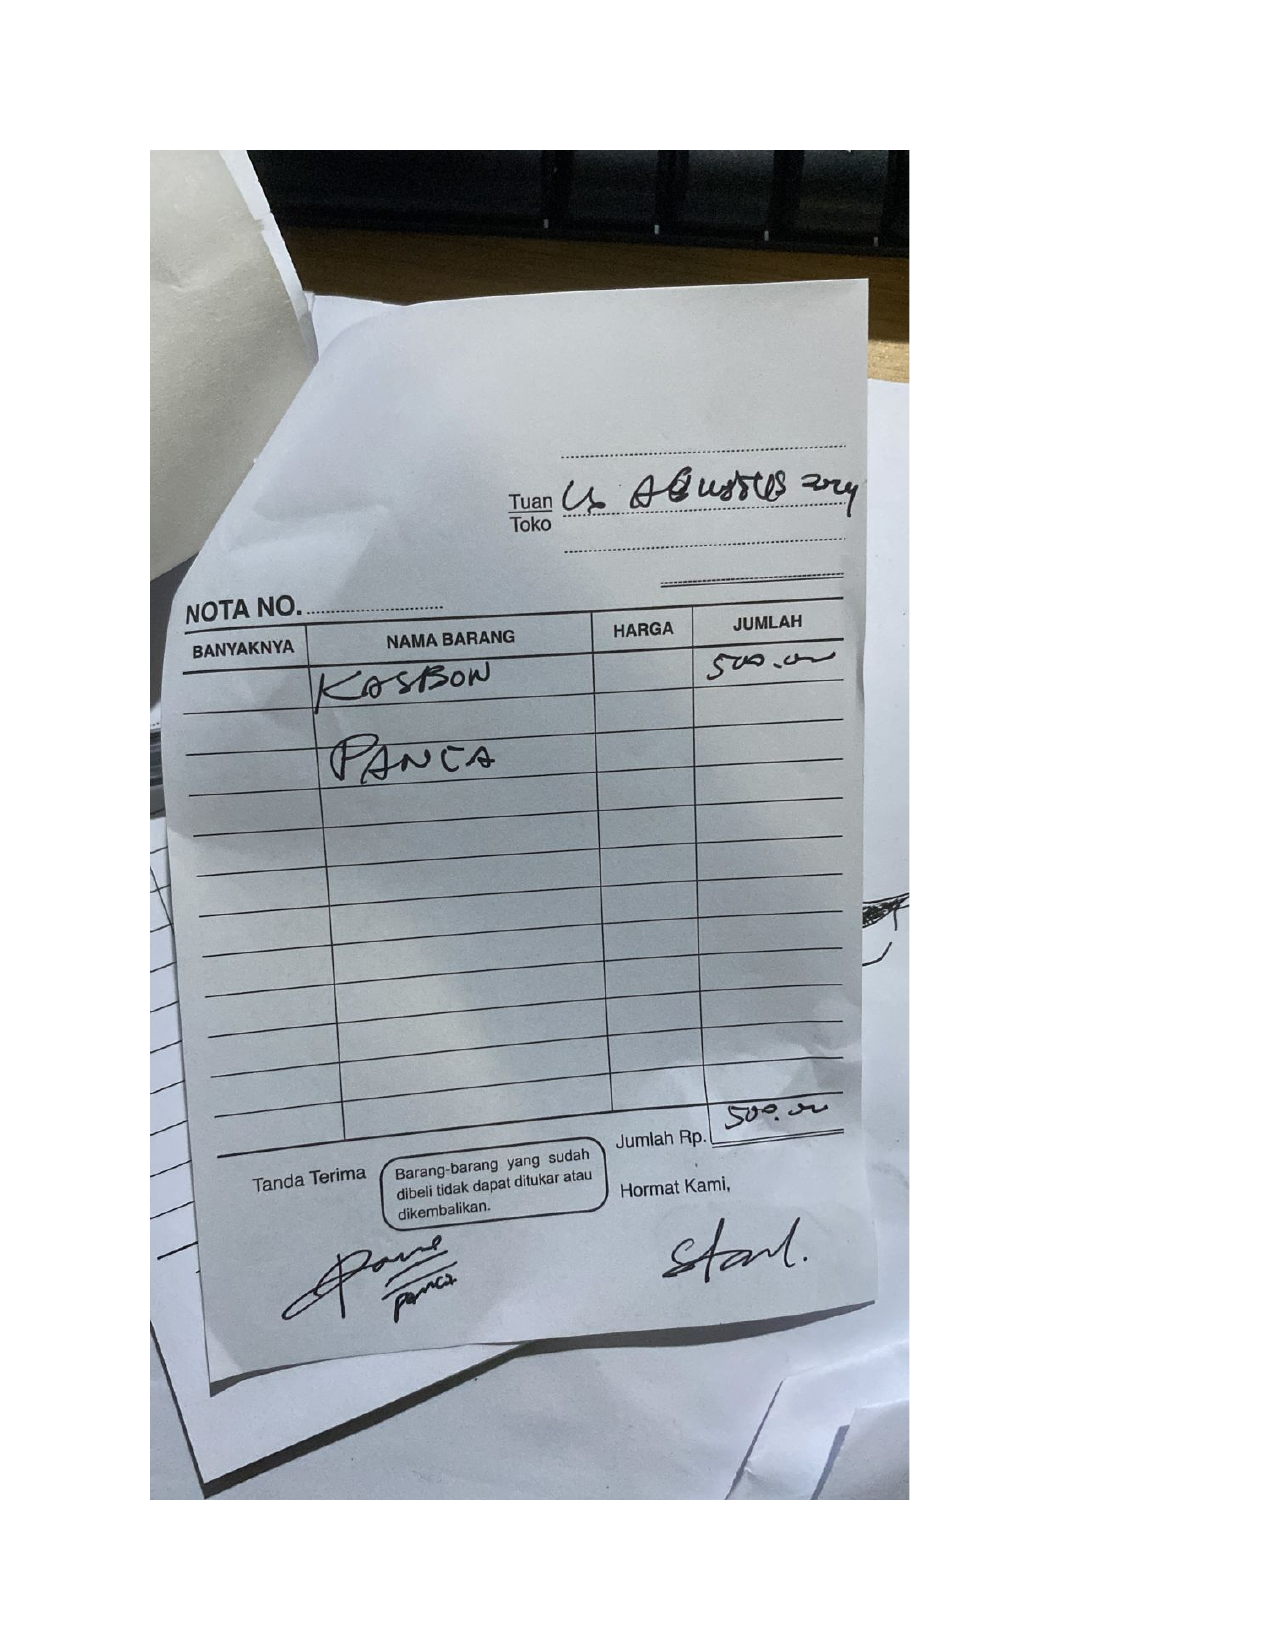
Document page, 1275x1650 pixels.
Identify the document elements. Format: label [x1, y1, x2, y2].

picture [150, 150, 910, 1500]
